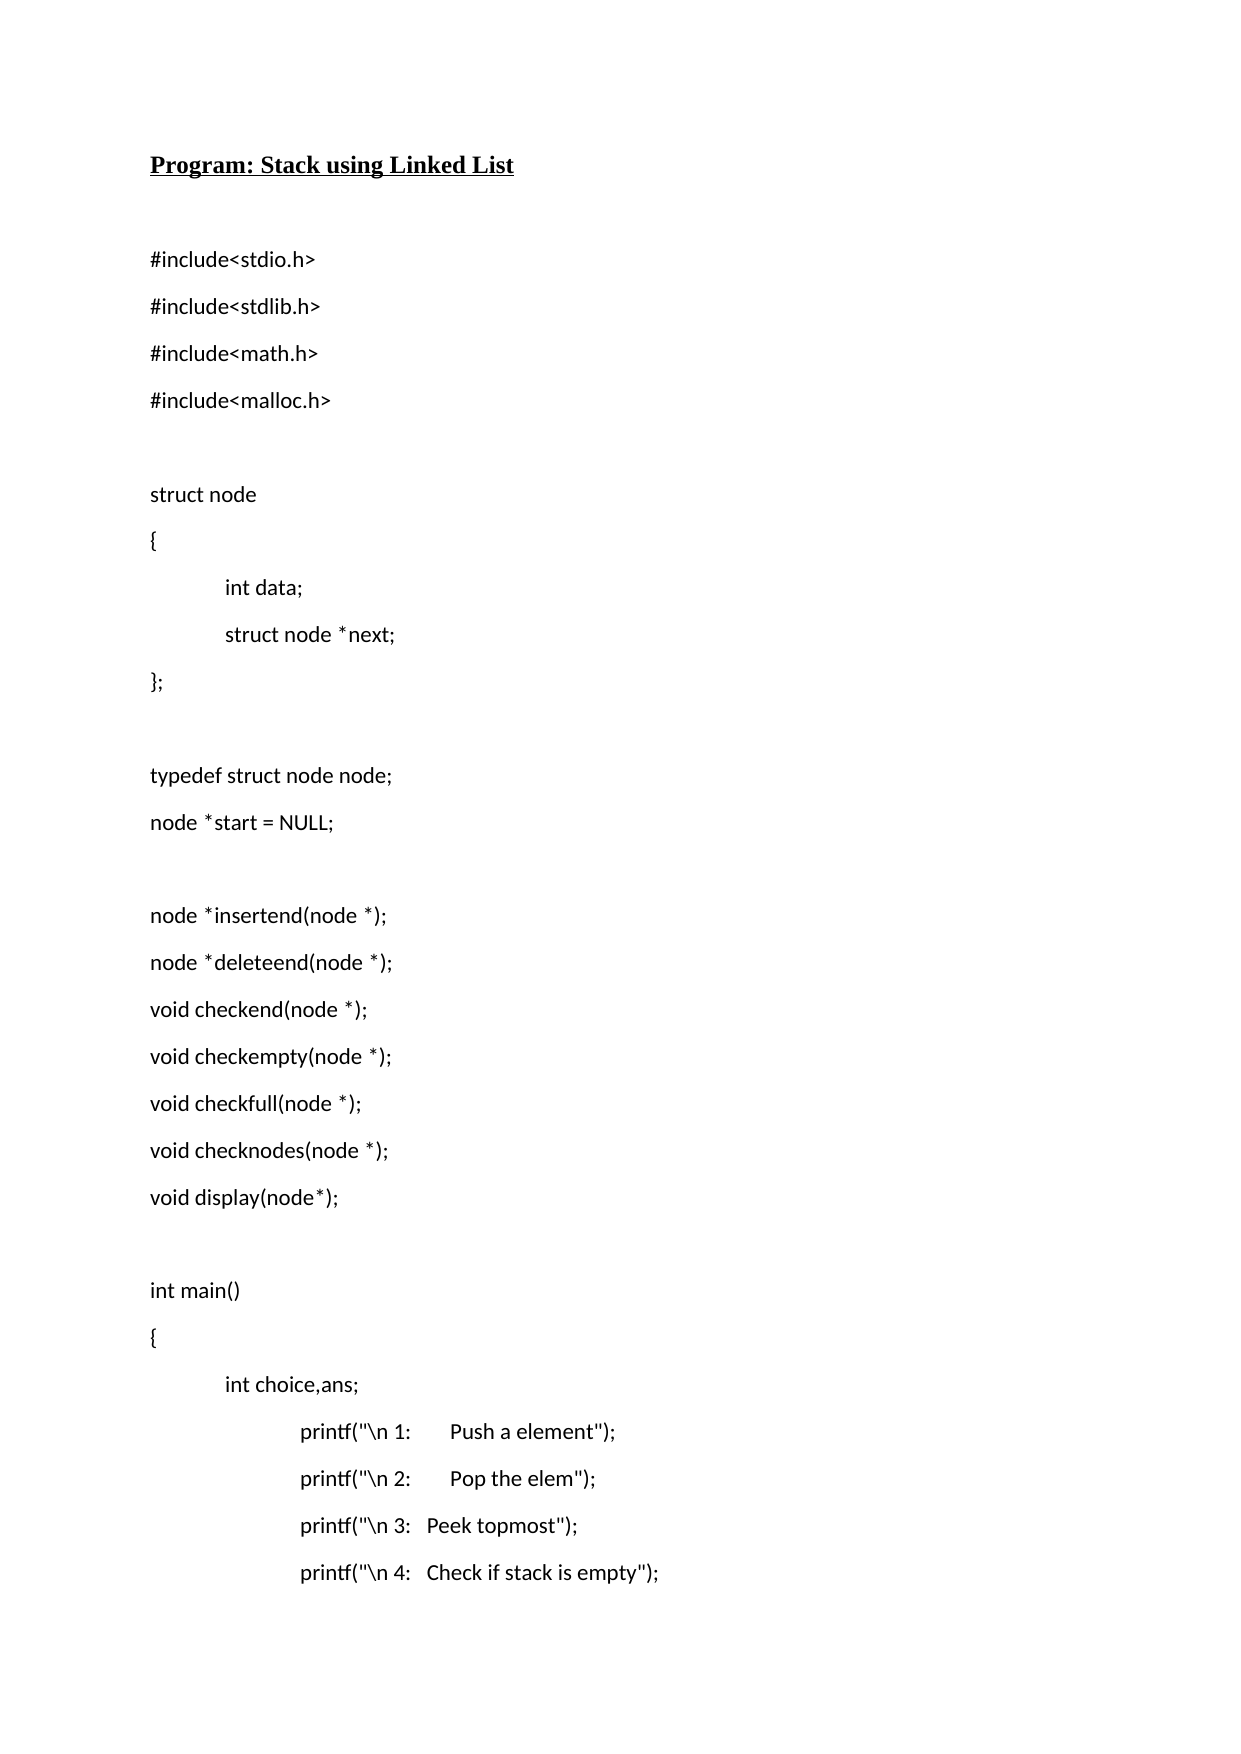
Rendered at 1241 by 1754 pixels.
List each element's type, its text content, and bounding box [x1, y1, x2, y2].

text node *deleteend(node *); [150, 948, 1090, 977]
text void display(node*); [150, 1183, 1090, 1211]
text #include<math.h> [150, 339, 1090, 367]
text int choice,ans; [150, 1370, 1090, 1398]
text #include<stdio.h> [150, 245, 1090, 273]
text struct node [150, 480, 1090, 508]
text void checkfull(node *); [150, 1089, 1090, 1117]
text typedef struct node node; [150, 761, 1090, 789]
text int main() [150, 1277, 1090, 1305]
text printf("\n 4: Check if stack is empty"); [150, 1558, 1090, 1586]
text int data; [150, 573, 1090, 602]
text node *start = NULL; [150, 808, 1090, 836]
text { [150, 527, 1090, 555]
text }; [150, 667, 1090, 695]
text Program: Stack using Linked List [150, 150, 1090, 179]
text void checkend(node *); [150, 995, 1090, 1023]
text struct node *next; [150, 620, 1090, 648]
text #include<malloc.h> [150, 386, 1090, 414]
text printf("\n 1: Push a element"); [150, 1417, 1090, 1445]
text node *insertend(node *); [150, 902, 1090, 930]
text void checkempty(node *); [150, 1042, 1090, 1070]
text printf("\n 2: Pop the elem"); [150, 1464, 1090, 1492]
text { [150, 1323, 1090, 1352]
text #include<stdlib.h> [150, 292, 1090, 320]
text void checknodes(node *); [150, 1136, 1090, 1164]
text printf("\n 3: Peek topmost"); [150, 1511, 1090, 1539]
